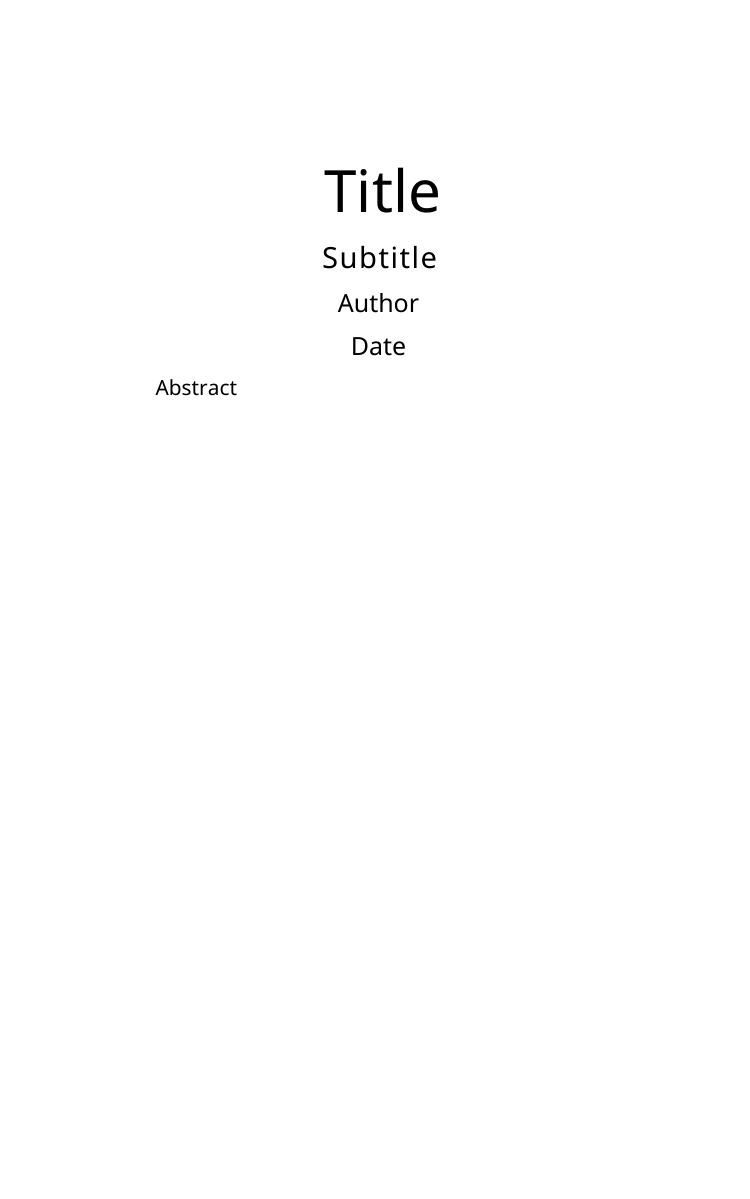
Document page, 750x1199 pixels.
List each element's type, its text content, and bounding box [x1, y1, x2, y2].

text Author [150, 286, 600, 320]
text Abstract [150, 373, 600, 401]
subtitle Subtitle [150, 238, 600, 277]
text Date [150, 328, 600, 362]
title Title [150, 150, 600, 229]
